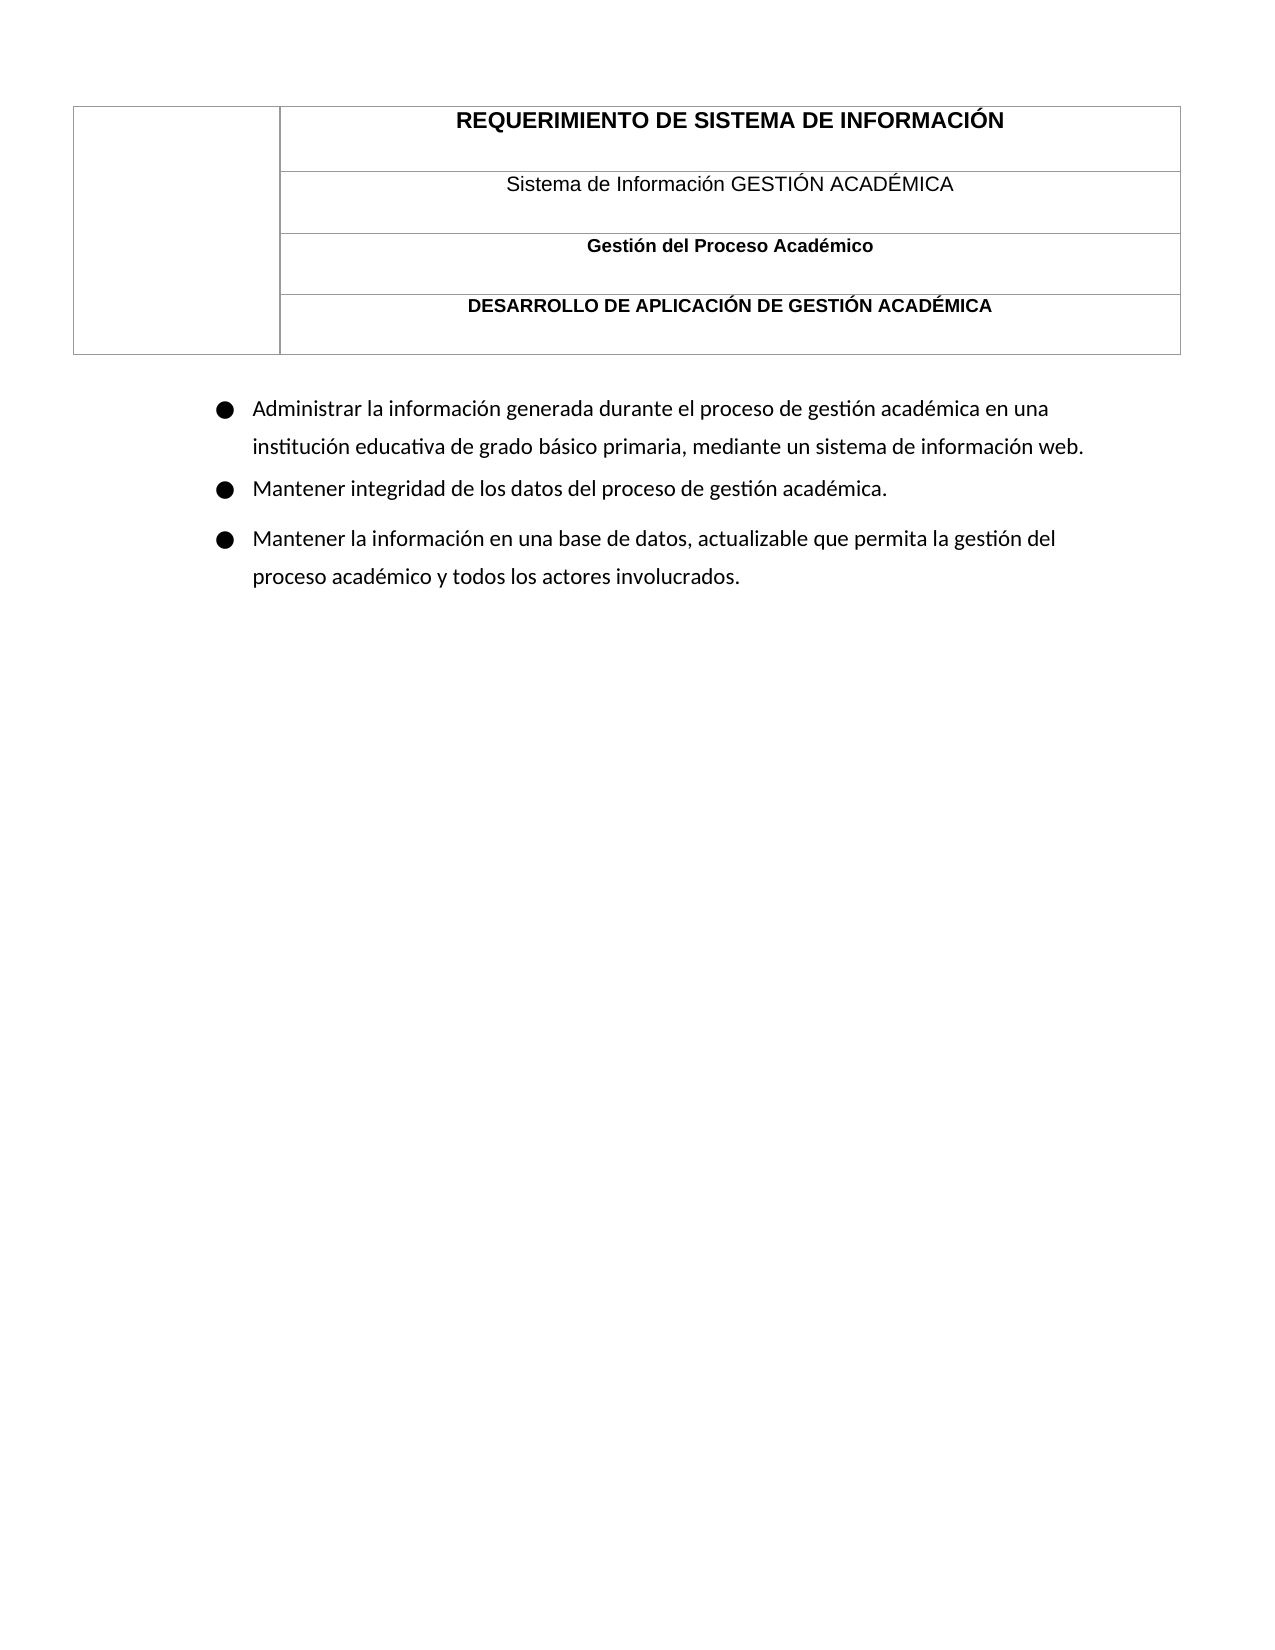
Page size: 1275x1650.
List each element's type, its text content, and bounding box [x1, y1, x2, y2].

list Administrar la información generada durante el proceso de gestión académica en una institución educativa de grado básico primaria, mediante un sistema de información web. [215, 383, 1098, 460]
list Mantener integridad de los datos del proceso de gestión académica. [215, 462, 1098, 509]
list Mantener la información en una base de datos, actualizable que permita la gestión del proceso académico y todos los actores involucrados. [215, 513, 1098, 590]
